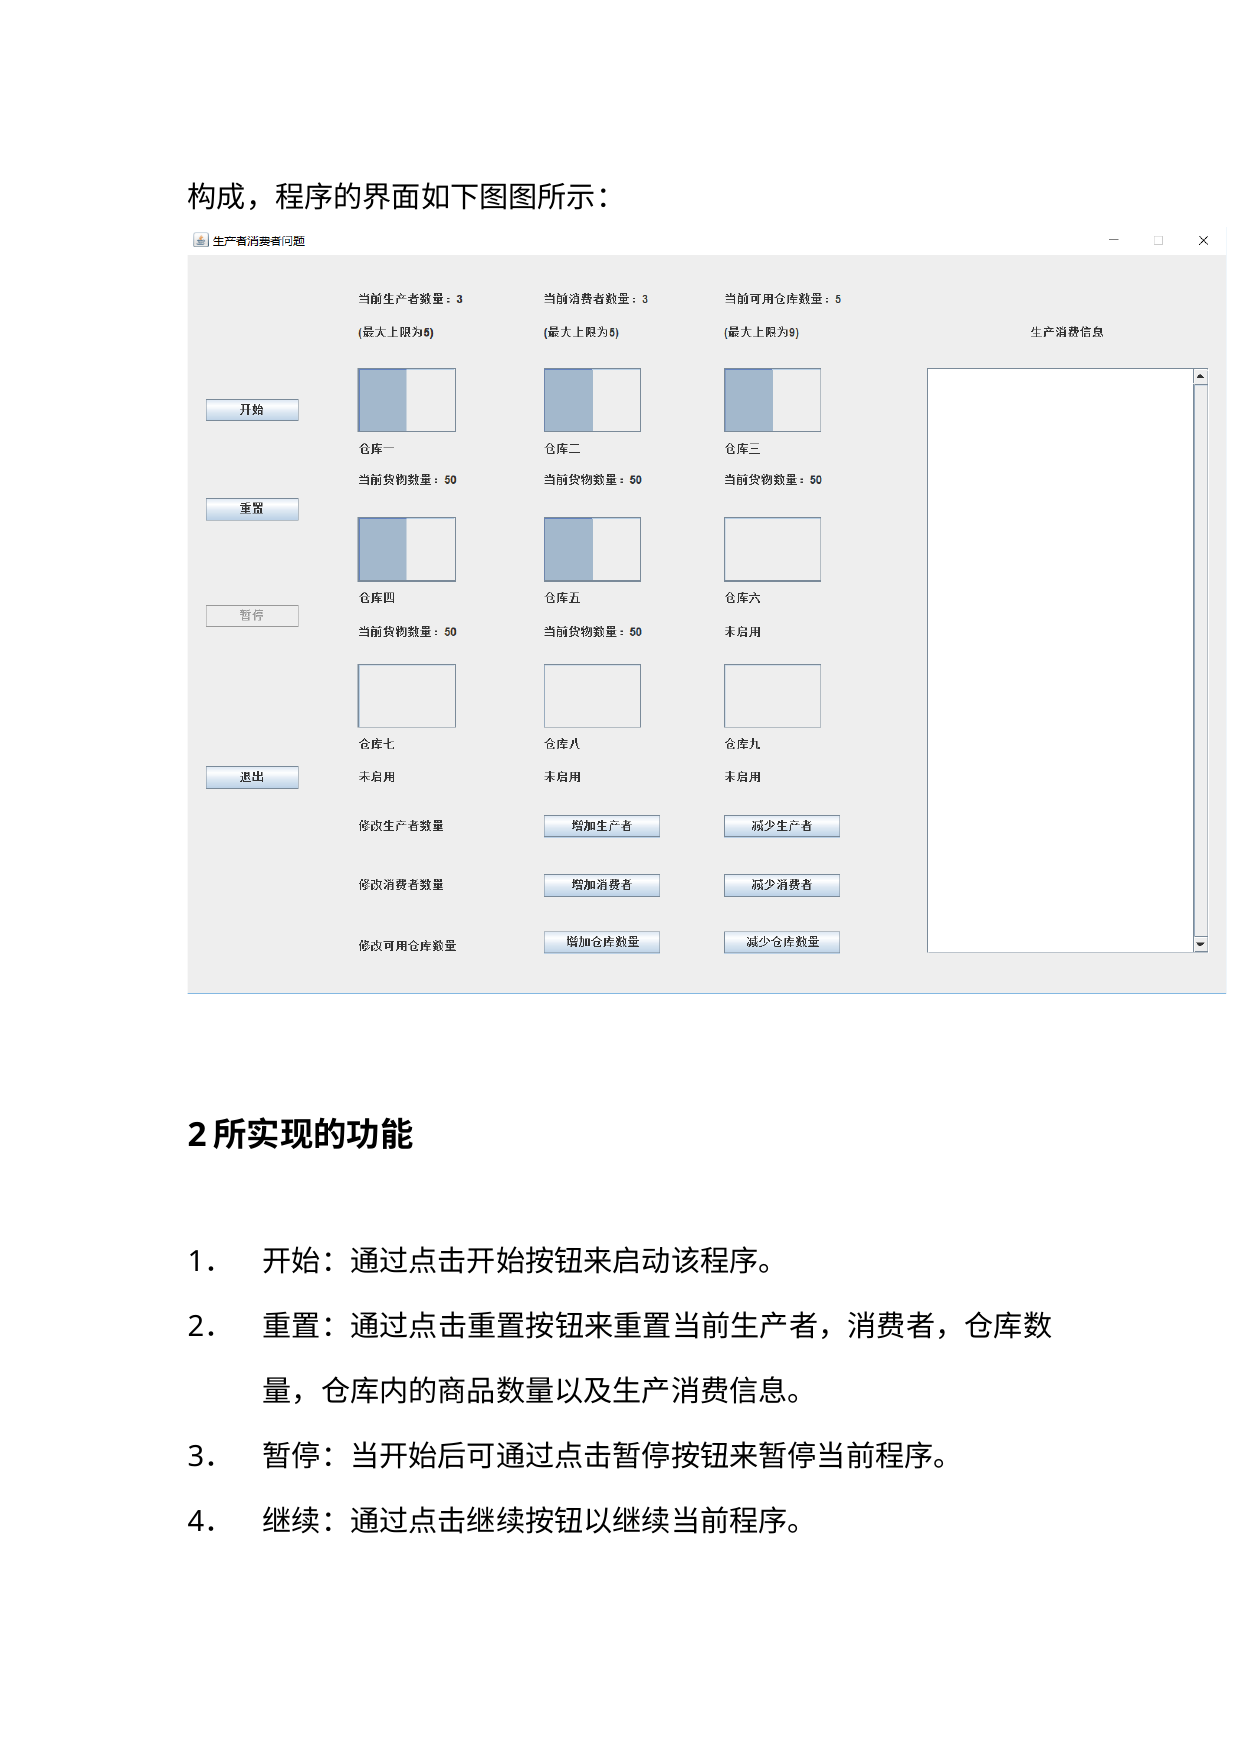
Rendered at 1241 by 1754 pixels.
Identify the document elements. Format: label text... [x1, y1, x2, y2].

list 继续：通过点击继续按钮以继续当前程序。 [187, 1486, 1053, 1551]
picture [187, 227, 1227, 994]
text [187, 162, 1053, 227]
list 暂停：当开始后可通过点击暂停按钮来暂停当前程序。 [187, 1421, 1053, 1486]
subtitle 2所实现的功能 [187, 1099, 1053, 1164]
list 开始：通过点击开始按钮来启动该程序。 [187, 1226, 1053, 1291]
list 重置：通过点击重置按钮来重置当前生产者，消费者，仓库数量，仓库内的商品数量以及生产消费信息。 [187, 1291, 1053, 1421]
